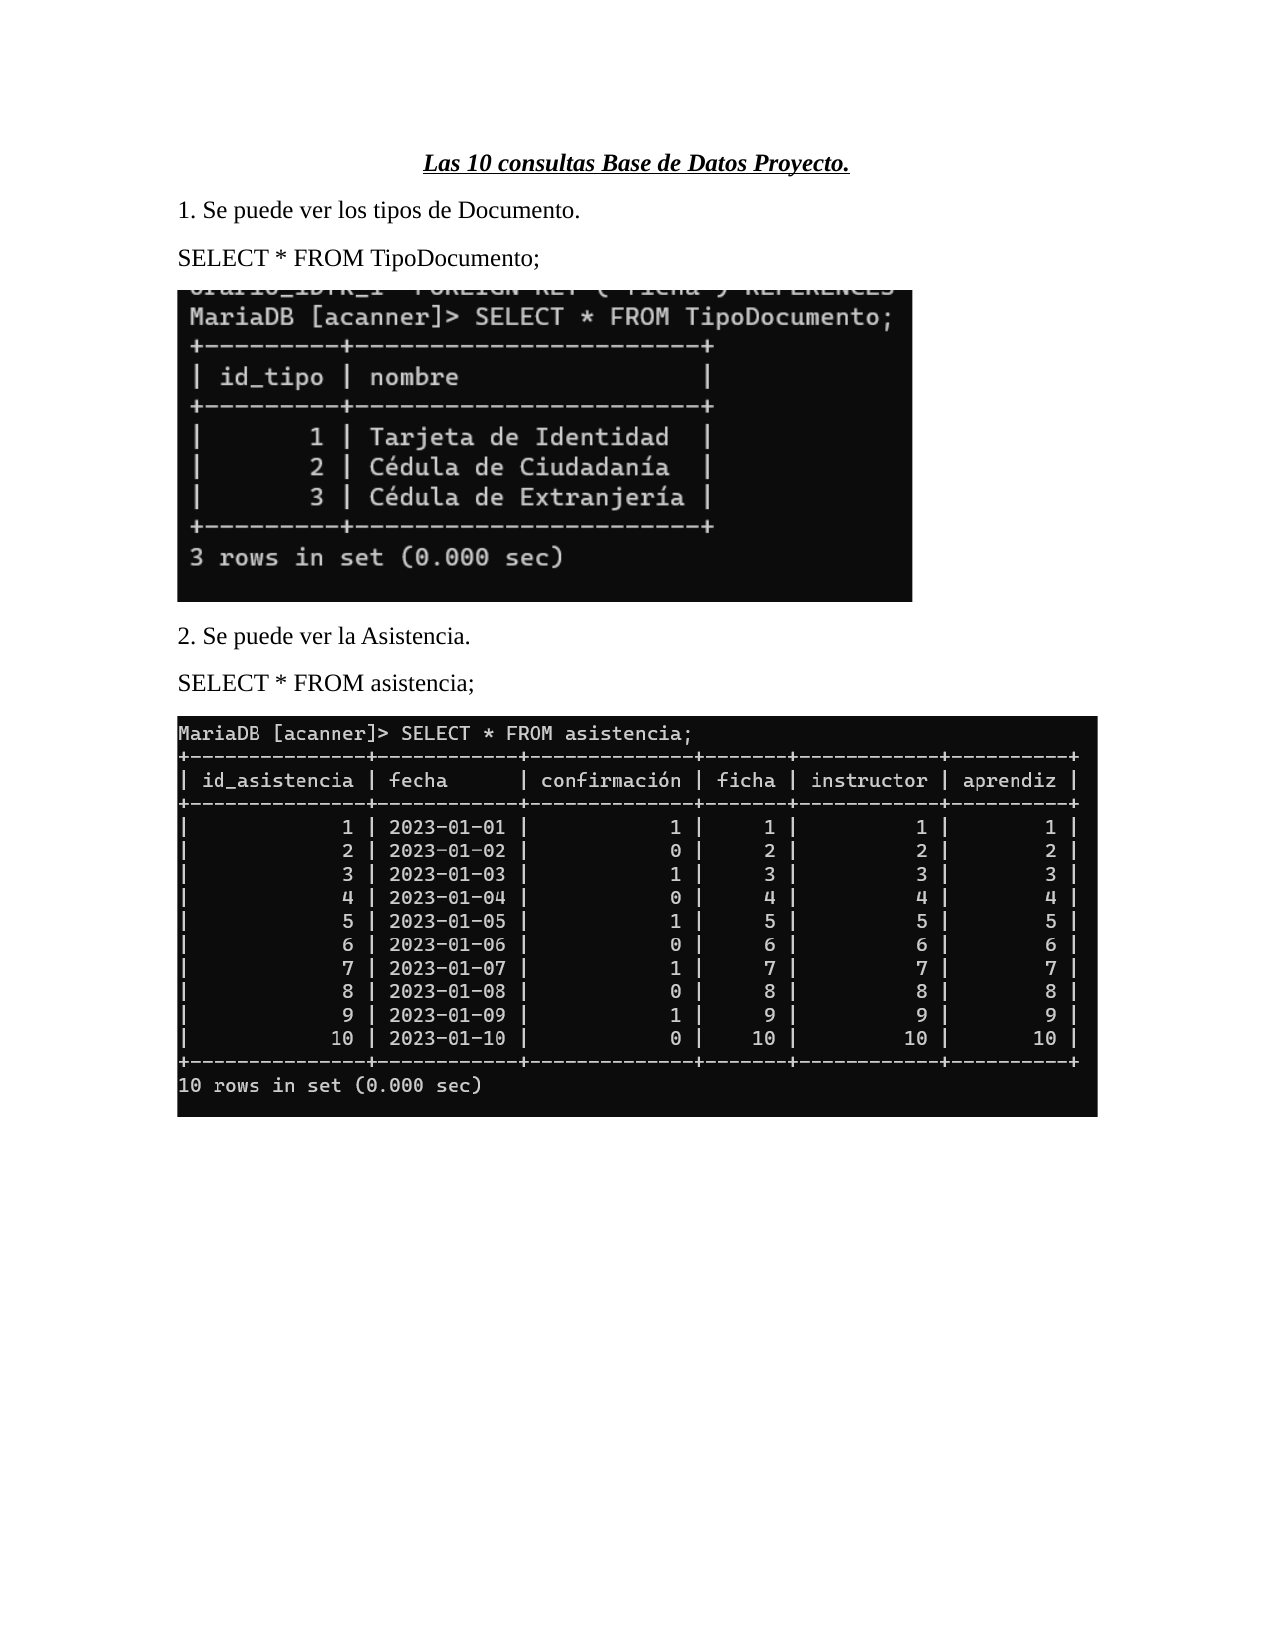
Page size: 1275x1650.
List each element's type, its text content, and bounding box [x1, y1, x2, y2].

picture [177, 290, 913, 602]
text SELECT * FROM asistencia; [177, 668, 1098, 697]
text Las 10 consultas Base de Datos Proyecto. [177, 148, 1098, 176]
text SELECT * FROM TipoDocumento; [177, 243, 1098, 272]
picture [177, 716, 1098, 1117]
text 1. Se puede ver los tipos de Documento. [177, 195, 1098, 224]
text 2. Se puede ver la Asistencia. [177, 621, 1098, 649]
